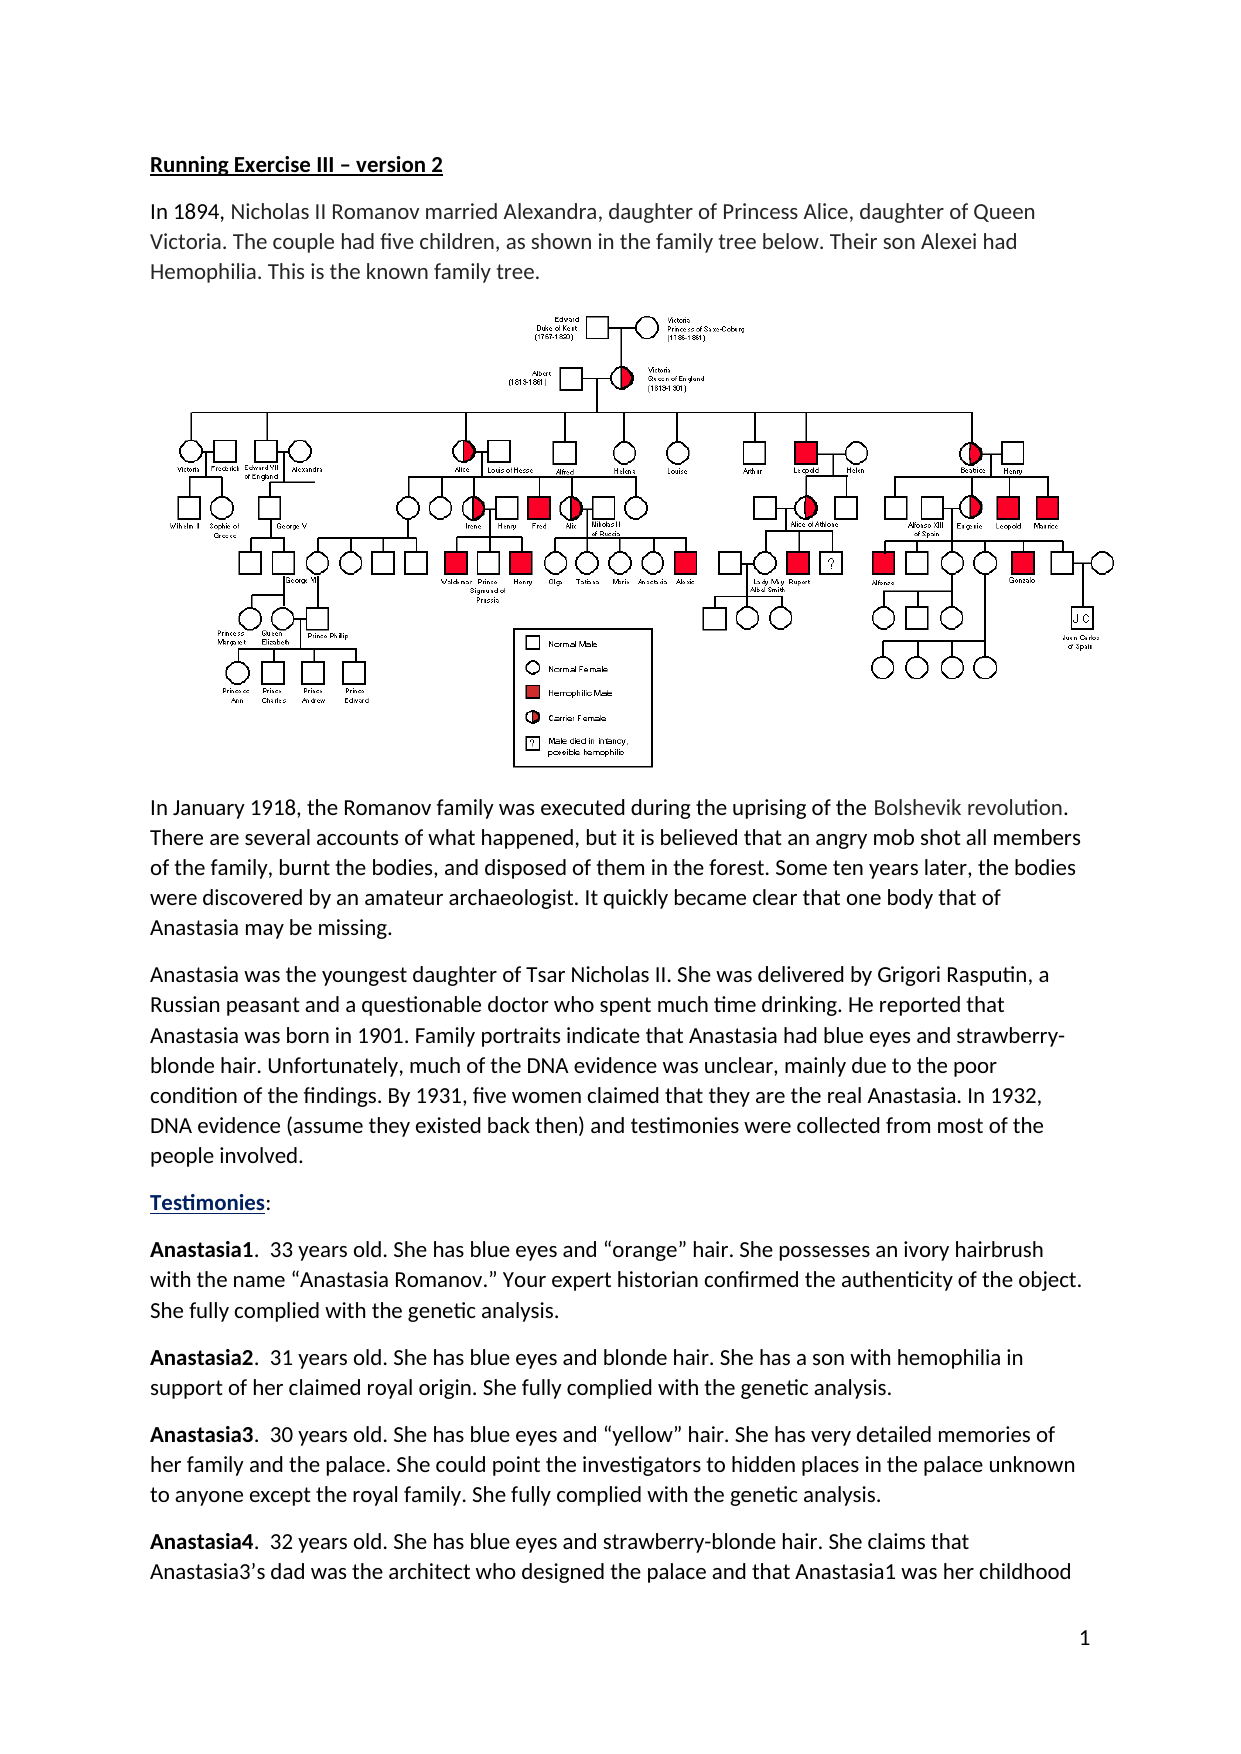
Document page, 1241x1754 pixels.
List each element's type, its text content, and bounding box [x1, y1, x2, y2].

text Testimonies: [150, 1188, 1090, 1217]
text Anastasia was the youngest daughter of Tsar Nicholas II. She was delivered by Grigori Rasputin, a Russian peasant and a questionable doctor who spent much time drinking. He reported that Anastasia was born in 1901. Family portraits indicate that Anastasia had blue eyes and strawberry-blonde hair. Unfortunately, much of the DNA evidence was unclear, mainly due to the poor condition of the findings. By 1931, five women claimed that they are the real Anastasia. In 1932, DNA evidence (assume they existed back then) and testimonies were collected from most of the people involved. [150, 960, 1090, 1170]
picture [150, 304, 1125, 774]
text Anastasia2. 31 years old. She has blue eyes and blonde hair. She has a son with hemophilia in support of her claimed royal origin. She fully complied with the genetic analysis. [150, 1343, 1090, 1401]
text Running Exercise III – version 2 [150, 150, 1090, 178]
text In 1894, Nicholas II Romanov married Alexandra, daughter of Princess Alice, daughter of Queen Victoria. The couple had five children, as shown in the family tree below. Their son Alexei had Hemophilia. This is the known family tree. [150, 197, 1090, 285]
text Anastasia1. 33 years old. She has blue eyes and “orange” hair. She possesses an ivory hairbrush with the name “Anastasia Romanov.” Your expert historian confirmed the authenticity of the object. She fully complied with the genetic analysis. [150, 1235, 1090, 1324]
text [150, 1527, 1090, 1585]
text Anastasia3. 30 years old. She has blue eyes and “yellow” hair. She has very detailed memories of her family and the palace. She could point the investigators to hidden places in the palace unknown to anyone except the royal family. She fully complied with the genetic analysis. [150, 1420, 1090, 1508]
text In January 1918, the Romanov family was executed during the uprising of the Bolshevik revolution. There are several accounts of what happened, but it is believed that an angry mob shot all members of the family, burnt the bodies, and disposed of them in the forest. Some ten years later, the bodies were discovered by an amateur archaeologist. It quickly became clear that one body that of Anastasia may be missing. [150, 793, 1090, 942]
